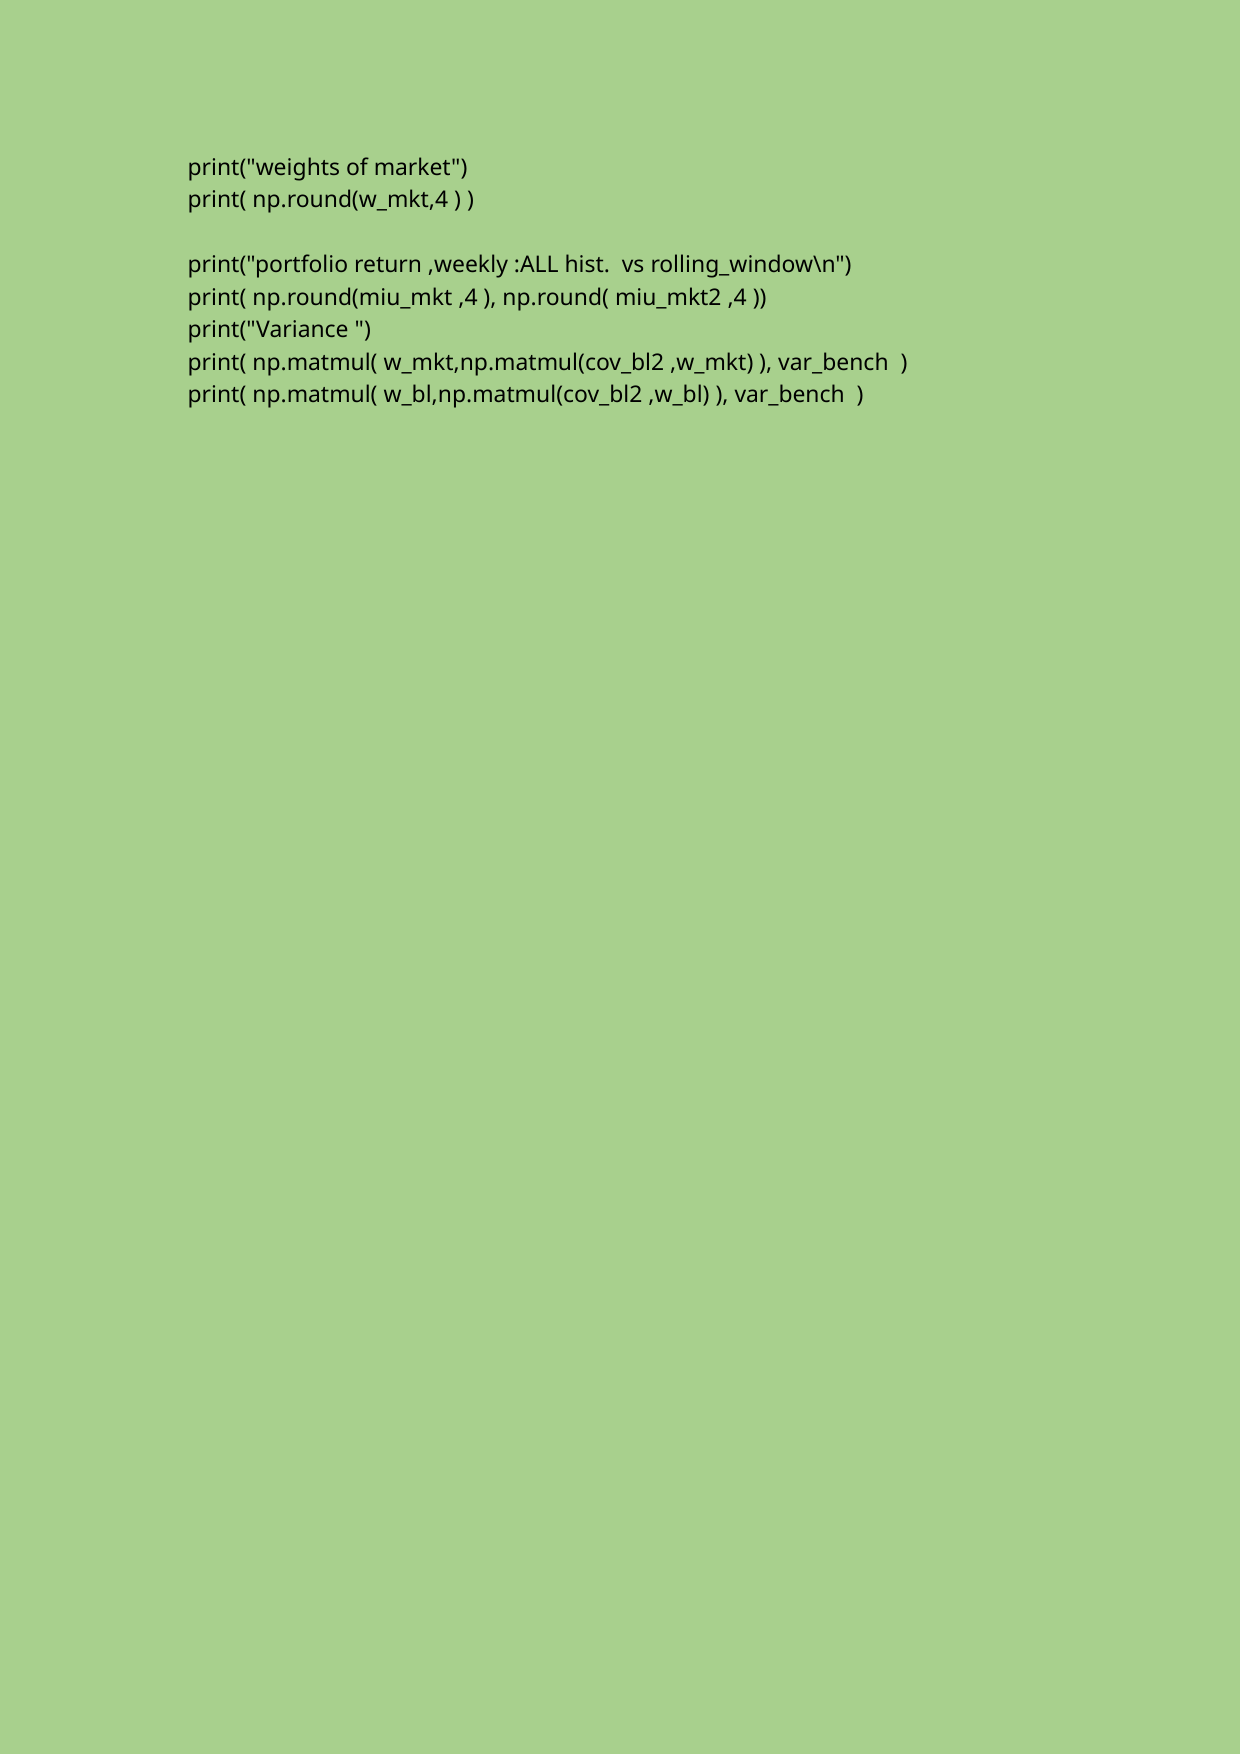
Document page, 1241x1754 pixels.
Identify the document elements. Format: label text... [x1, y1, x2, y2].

text print("weights of market") [187, 150, 1053, 182]
text print( np.round(w_mkt,4 ) ) [187, 182, 1053, 215]
text print( np.matmul( w_mkt,np.matmul(cov_bl2 ,w_mkt) ), var_bench ) [187, 345, 1053, 377]
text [187, 247, 1053, 280]
text print( np.matmul( w_bl,np.matmul(cov_bl2 ,w_bl) ), var_bench ) [187, 377, 1053, 410]
text print( np.round(miu_mkt ,4 ), np.round( miu_mkt2 ,4 )) [187, 280, 1053, 312]
text print("Variance ") [187, 312, 1053, 345]
